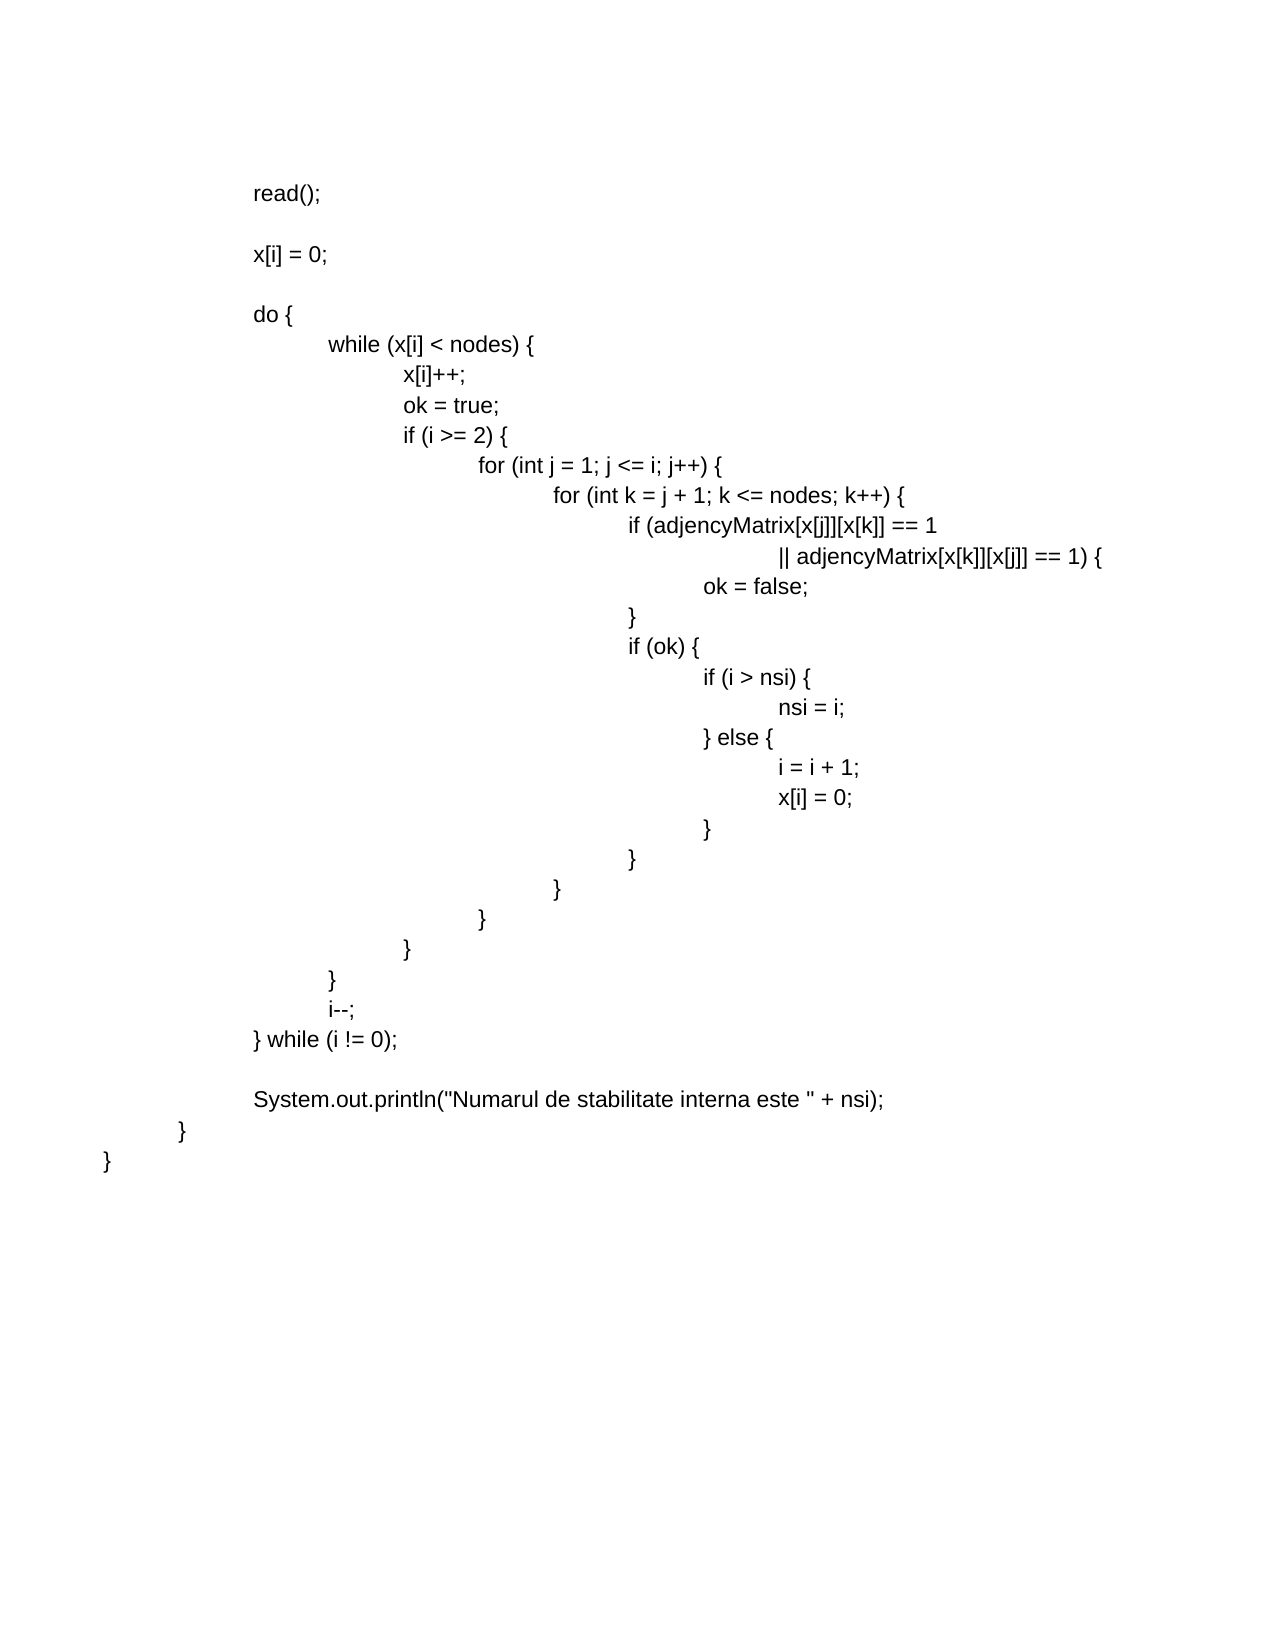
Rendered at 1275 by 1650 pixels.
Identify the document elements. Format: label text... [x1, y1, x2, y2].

text if (i >= 2) { [103, 422, 1228, 448]
text } while (i != 0); [103, 1026, 1228, 1052]
text nsi = i; [103, 694, 1228, 720]
text x[i] = 0; [103, 241, 1228, 267]
text x[i]++; [103, 361, 1228, 388]
text } [103, 1117, 1228, 1143]
text if (i > nsi) { [103, 663, 1228, 690]
text do { [103, 301, 1228, 327]
text } [103, 814, 1228, 841]
text i = i + 1; [103, 754, 1228, 781]
text if (adjencyMatrix[x[j]][x[k]] == 1 [103, 512, 1228, 539]
text } [103, 935, 1228, 962]
text } [103, 603, 1228, 629]
text } [103, 875, 1228, 901]
text ok = false; [103, 573, 1228, 599]
text System.out.println("Numarul de stabilitate interna este " + nsi); [103, 1086, 1228, 1113]
text x[i] = 0; [103, 784, 1228, 811]
text } [103, 966, 1228, 992]
text read(); [103, 180, 1228, 207]
text for (int j = 1; j <= i; j++) { [103, 452, 1228, 478]
text } [103, 1147, 1228, 1173]
text i--; [103, 996, 1228, 1022]
text || adjencyMatrix[x[k]][x[j]] == 1) { [103, 543, 1228, 569]
text } else { [103, 724, 1228, 750]
text } [103, 905, 1228, 932]
text ok = true; [103, 392, 1228, 418]
text while (x[i] < nodes) { [103, 331, 1228, 358]
text for (int k = j + 1; k <= nodes; k++) { [103, 482, 1228, 509]
text if (ok) { [103, 633, 1228, 660]
text } [103, 845, 1228, 871]
